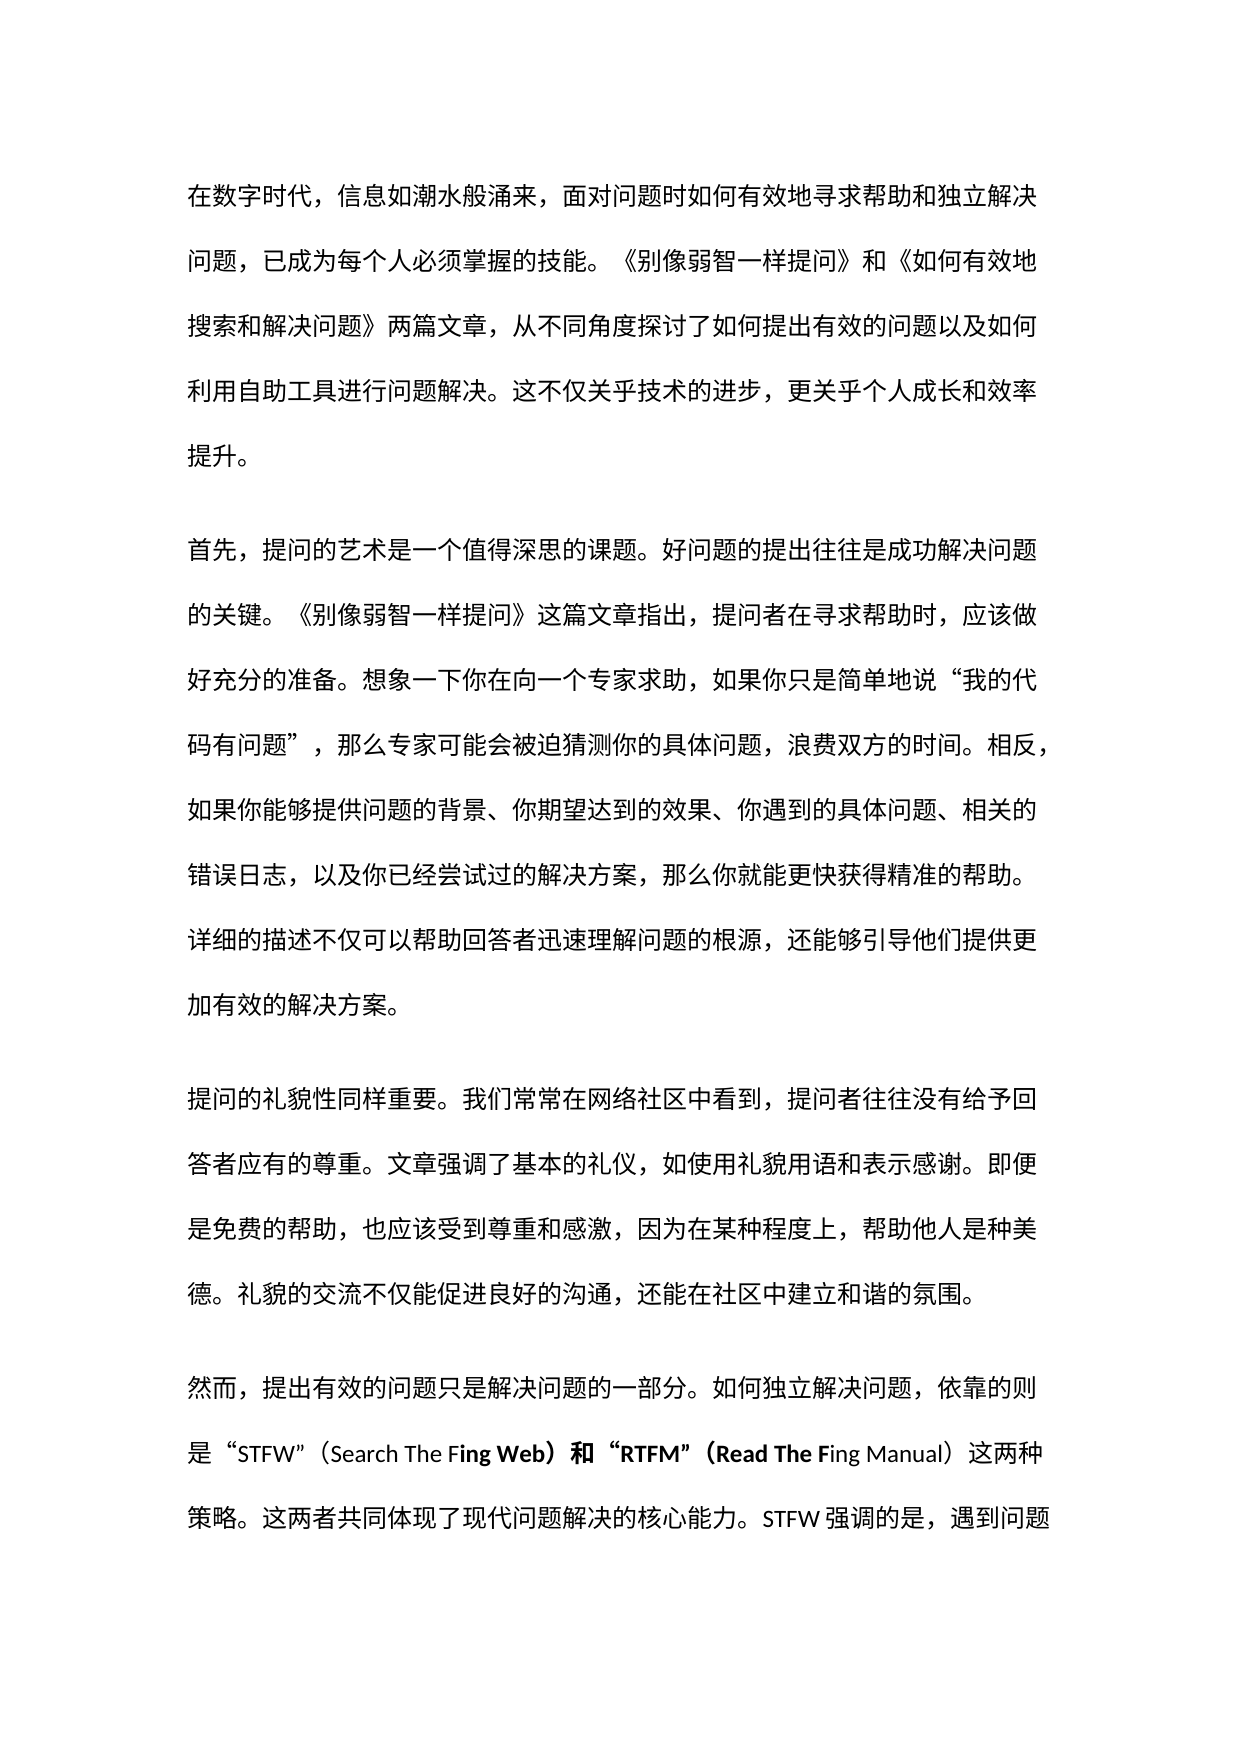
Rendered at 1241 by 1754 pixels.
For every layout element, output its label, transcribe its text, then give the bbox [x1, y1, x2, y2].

text 提问的礼貌性同样重要。我们常常在网络社区中看到，提问者往往没有给予回答者应有的尊重。文章强调了基本的礼仪，如使用礼貌用语和表示感谢。即便是免费的帮助，也应该受到尊重和感激，因为在某种程度上，帮助他人是种美德。礼貌的交流不仅能促进良好的沟通，还能在社区中建立和谐的氛围。 [187, 1065, 1053, 1325]
text 在数字时代，信息如潮水般涌来，面对问题时如何有效地寻求帮助和独立解决问题，已成为每个人必须掌握的技能。《别像弱智一样提问》和《如何有效地搜索和解决问题》两篇文章，从不同角度探讨了如何提出有效的问题以及如何利用自助工具进行问题解决。这不仅关乎技术的进步，更关乎个人成长和效率提升。 [187, 162, 1053, 487]
text 首先，提问的艺术是一个值得深思的课题。好问题的提出往往是成功解决问题的关键。《别像弱智一样提问》这篇文章指出，提问者在寻求帮助时，应该做好充分的准备。想象一下你在向一个专家求助，如果你只是简单地说“我的代码有问题”，那么专家可能会被迫猜测你的具体问题，浪费双方的时间。相反，如果你能够提供问题的背景、你期望达到的效果、你遇到的具体问题、相关的错误日志，以及你已经尝试过的解决方案，那么你就能更快获得精准的帮助。详细的描述不仅可以帮助回答者迅速理解问题的根源，还能够引导他们提供更加有效的解决方案。 [187, 516, 1053, 1036]
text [187, 1354, 1053, 1549]
